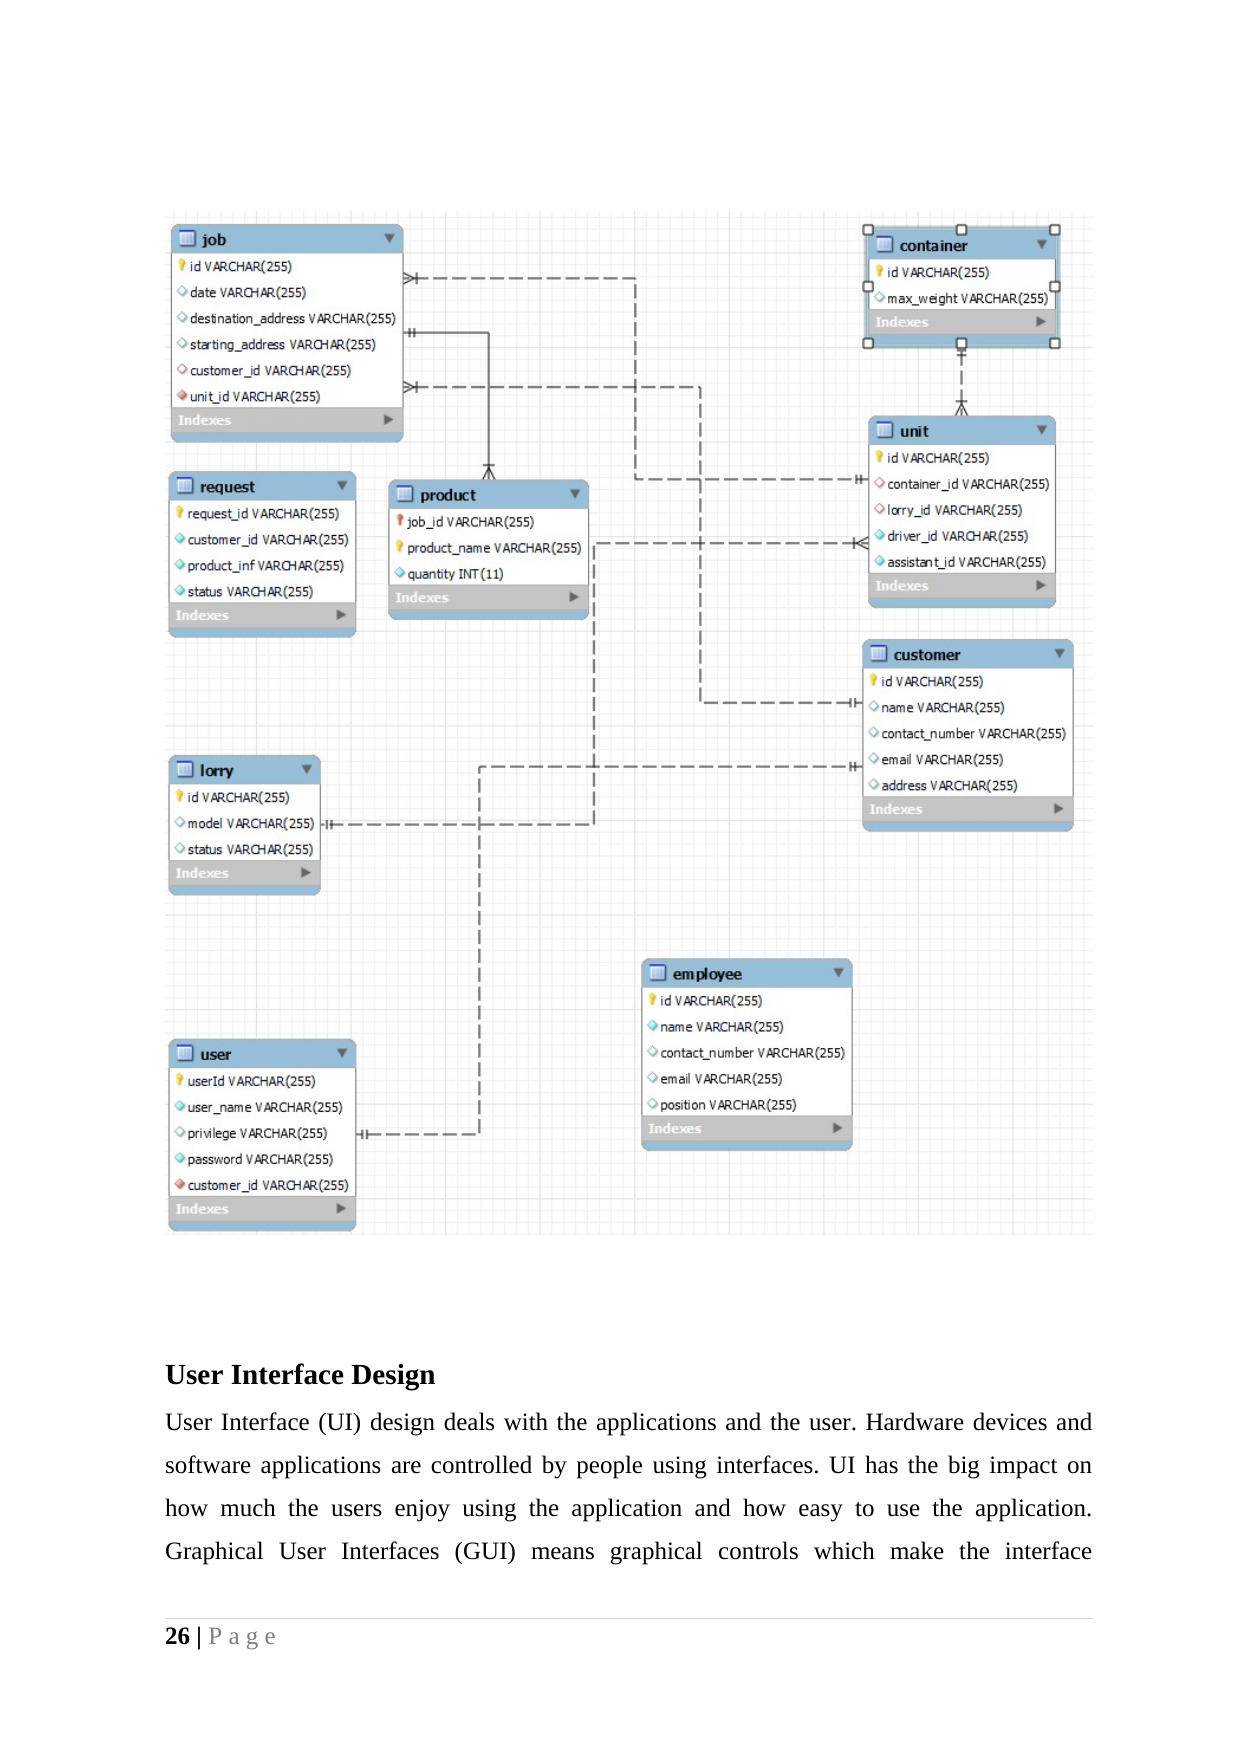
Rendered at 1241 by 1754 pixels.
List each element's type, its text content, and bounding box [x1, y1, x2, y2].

picture [165, 211, 1094, 1235]
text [165, 1407, 1093, 1565]
subtitle User Interface Design [165, 1357, 1088, 1390]
